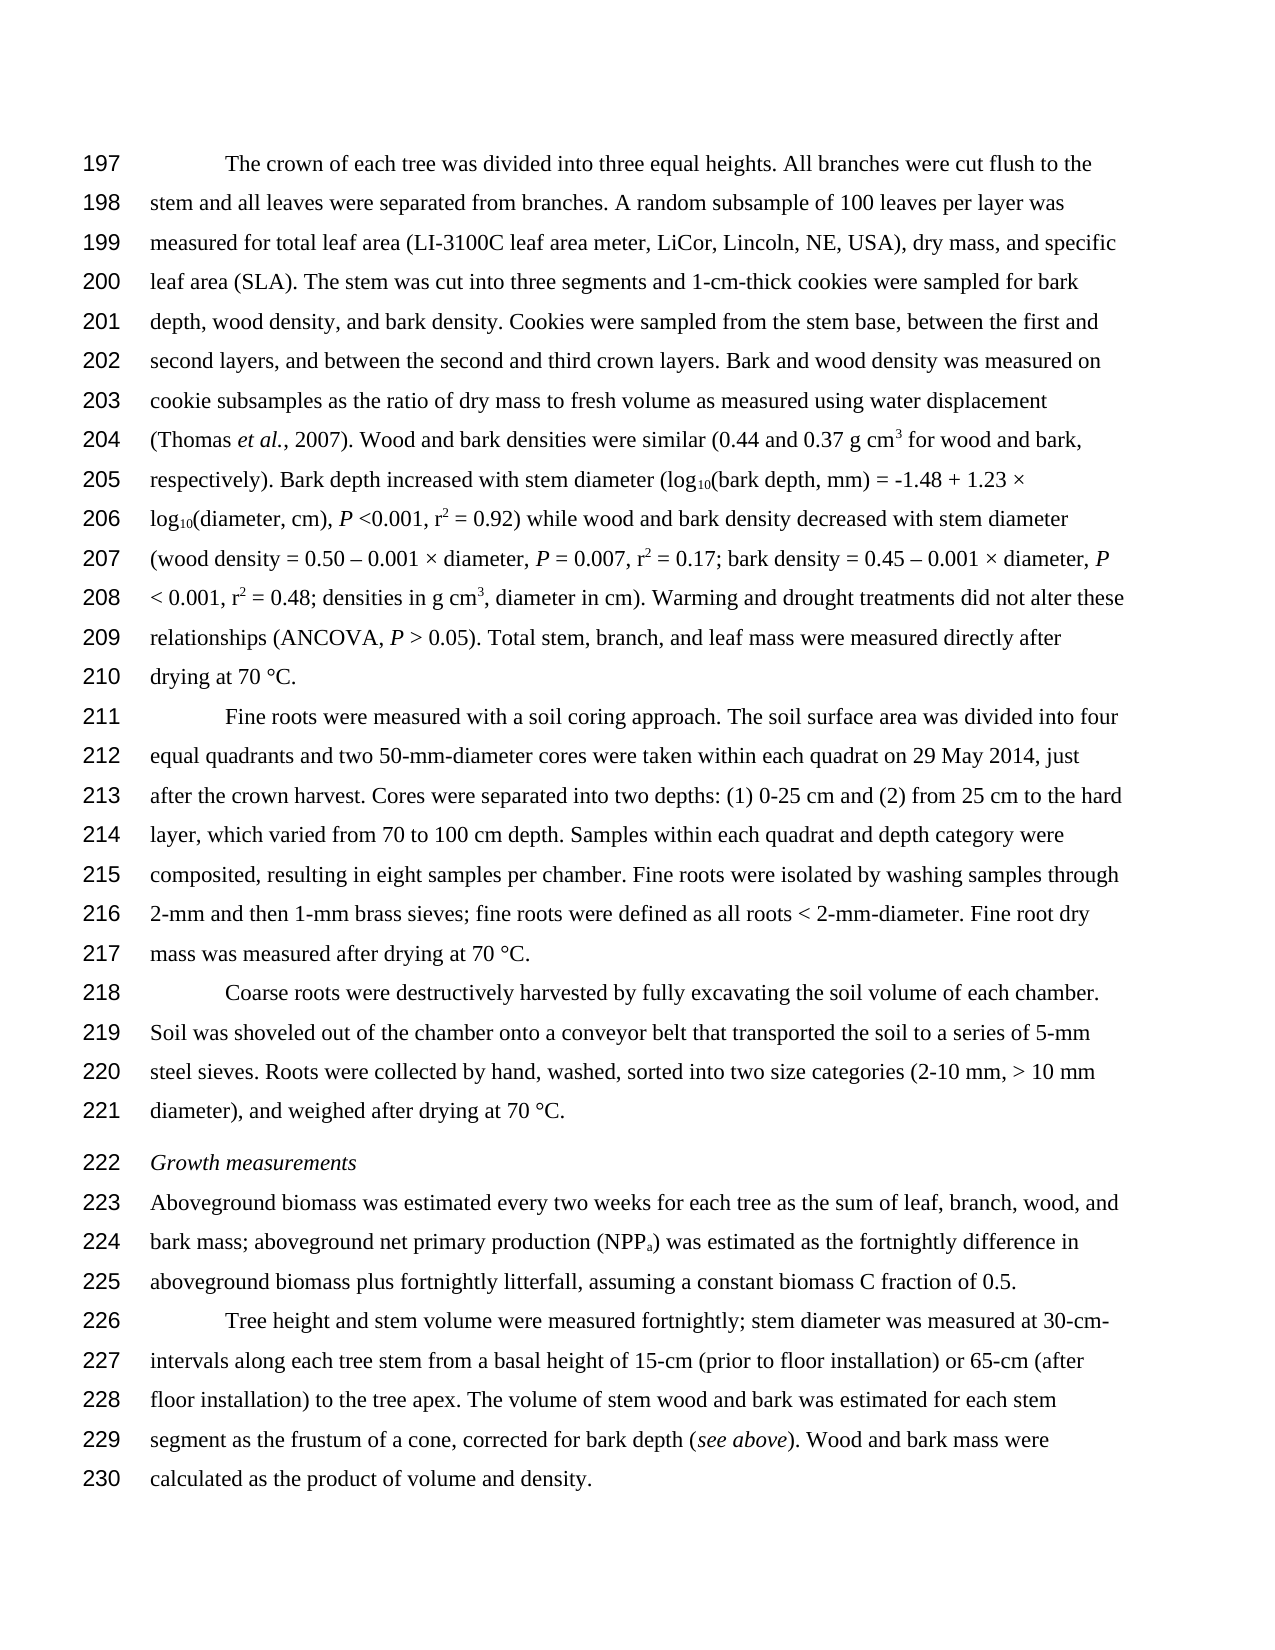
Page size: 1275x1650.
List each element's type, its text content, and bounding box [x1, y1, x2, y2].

text Aboveground biomass was estimated every two weeks for each tree as the sum of leaf, branch, wood, and bark mass; aboveground net primary production (NPPa) was estimated as the fortnightly difference in aboveground biomass plus fortnightly litterfall, assuming a constant biomass C fraction of 0.5. [150, 1189, 1125, 1294]
text Fine roots were measured with a soil coring approach. The soil surface area was divided into four equal quadrants and two 50-mm-diameter cores were taken within each quadrat on 29 May 2014, just after the crown harvest. Cores were separated into two depths: (1) 0-25 cm and (2) from 25 cm to the hard layer, which varied from 70 to 100 cm depth. Samples within each quadrat and depth category were composited, resulting in eight samples per chamber. Fine roots were isolated by washing samples through 2-mm and then 1-mm brass sieves; fine roots were defined as all roots < 2-mm-diameter. Fine root dry mass was measured after drying at 70 °C. [150, 703, 1125, 966]
text The crown of each tree was divided into three equal heights. All branches were cut flush to the stem and all leaves were separated from branches. A random subsample of 100 leaves per layer was measured for total leaf area (LI-3100C leaf area meter, LiCor, Lincoln, NE, USA), dry mass, and specific leaf area (SLA). The stem was cut into three segments and 1-cm-thick cookies were sampled for bark depth, wood density, and bark density. Cookies were sampled from the stem base, between the first and second layers, and between the second and third crown layers. Bark and wood density was measured on cookie subsamples as the ratio of dry mass to fresh volume as measured using water displacement (Thomas et al., 2007). Wood and bark densities were similar (0.44 and 0.37 g cm3 for wood and bark, respectively). Bark depth increased with stem diameter (log10(bark depth, mm) = -1.48 + 1.23 × log10(diameter, cm), P <0.001, r2 = 0.92) while wood and bark density decreased with stem diameter (wood density = 0.50 – 0.001 × diameter, P = 0.007, r2 = 0.17; bark density = 0.45 – 0.001 × diameter, P < 0.001, r2 = 0.48; densities in g cm3, diameter in cm). Warming and drought treatments did not alter these relationships (ANCOVA, P > 0.05). Total stem, branch, and leaf mass were measured directly after drying at 70 °C. [150, 150, 1125, 689]
text Tree height and stem volume were measured fortnightly; stem diameter was measured at 30-cm-intervals along each tree stem from a basal height of 15-cm (prior to floor installation) or 65-cm (after floor installation) to the tree apex. The volume of stem wood and bark was estimated for each stem segment as the frustum of a cone, corrected for bark depth (see above). Wood and bark mass were calculated as the product of volume and density. [150, 1307, 1125, 1492]
text Coarse roots were destructively harvested by fully excavating the soil volume of each chamber. Soil was shoveled out of the chamber onto a conveyor belt that transported the soil to a series of 5-mm steel sieves. Roots were collected by hand, washed, sorted into two size categories (2-10 mm, > 10 mm diameter), and weighed after drying at 70 °C. [150, 979, 1125, 1124]
text Growth measurements [150, 1149, 1125, 1176]
